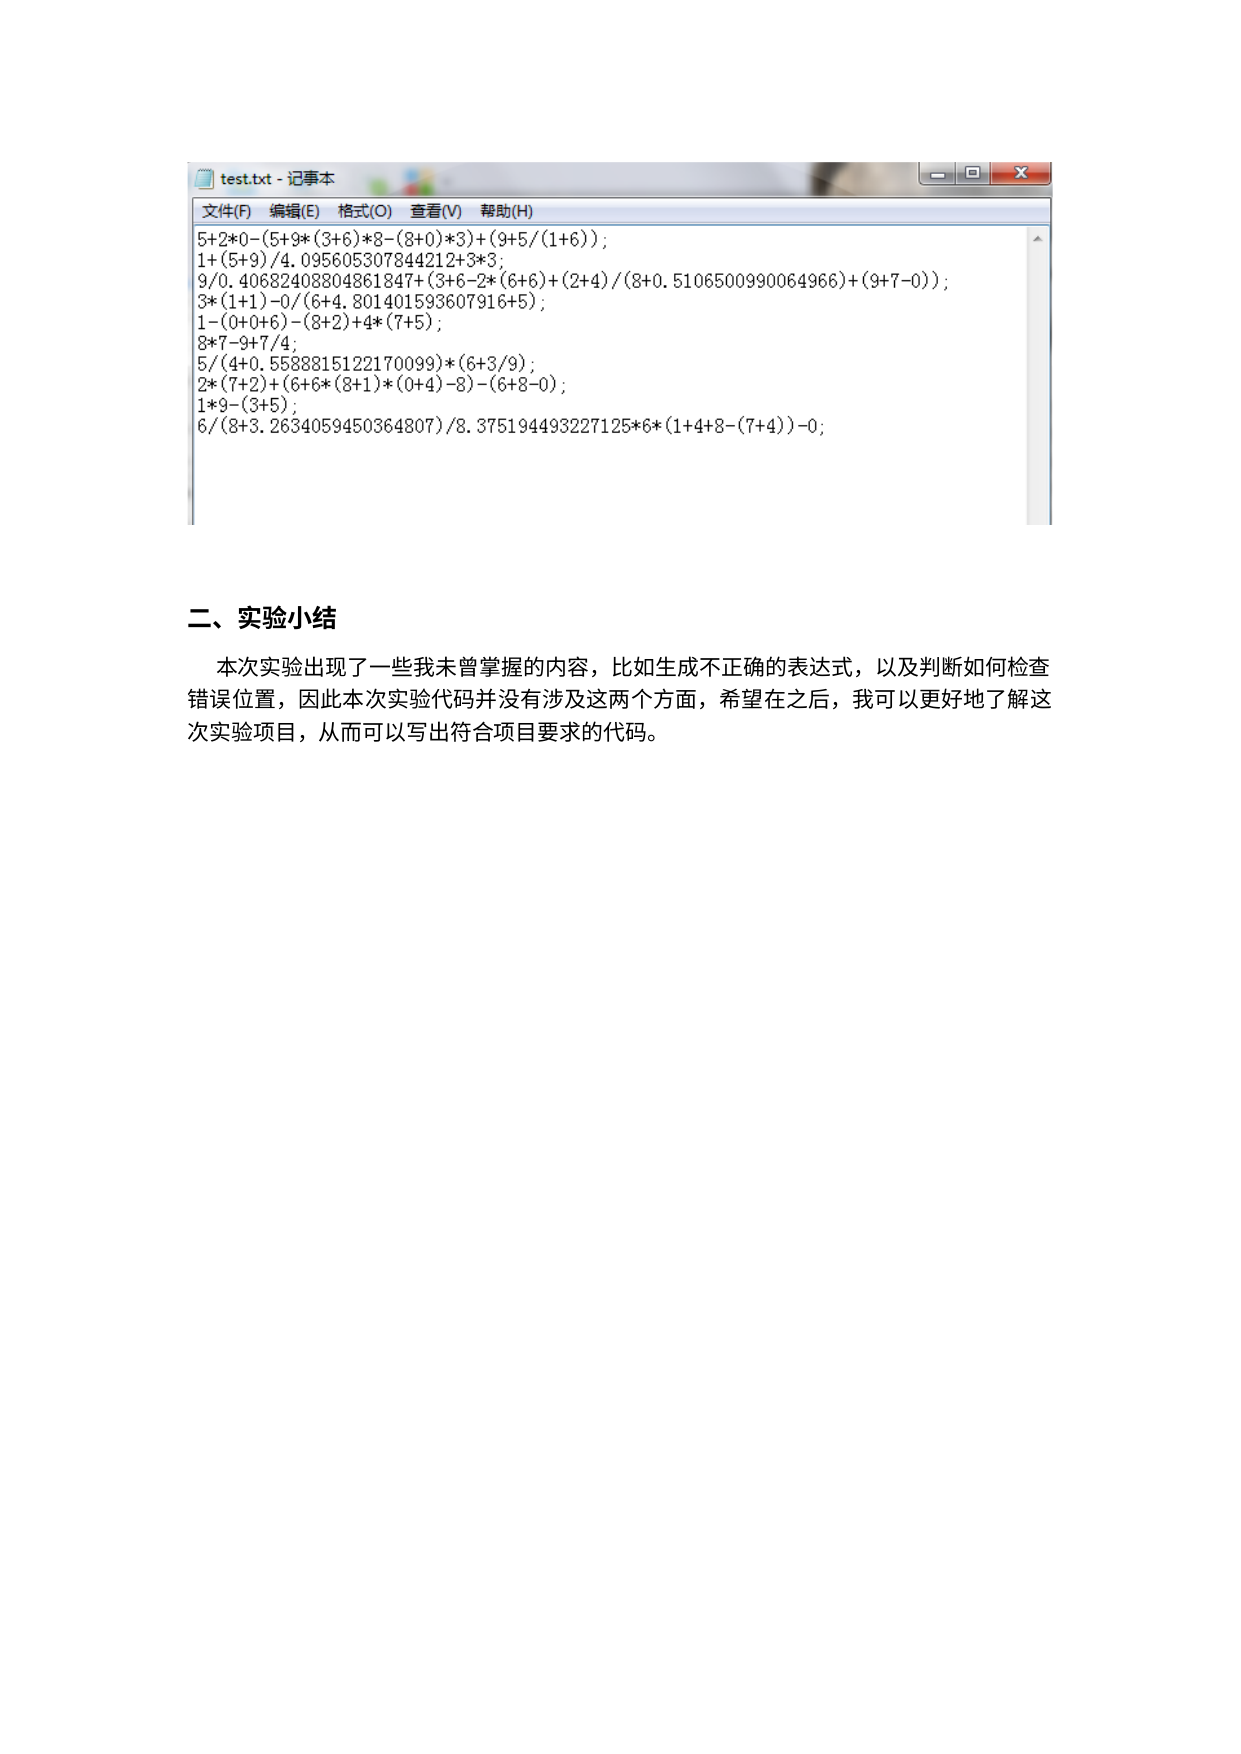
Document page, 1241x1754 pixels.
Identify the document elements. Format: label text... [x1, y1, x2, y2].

text 二、实验小结 [187, 584, 1053, 649]
picture [187, 162, 1053, 525]
text 本次实验出现了一些我未曾掌握的内容，比如生成不正确的表达式，以及判断如何检查错误位置，因此本次实验代码并没有涉及这两个方面，希望在之后，我可以更好地了解这次实验项目，从而可以写出符合项目要求的代码。 [187, 649, 1053, 747]
